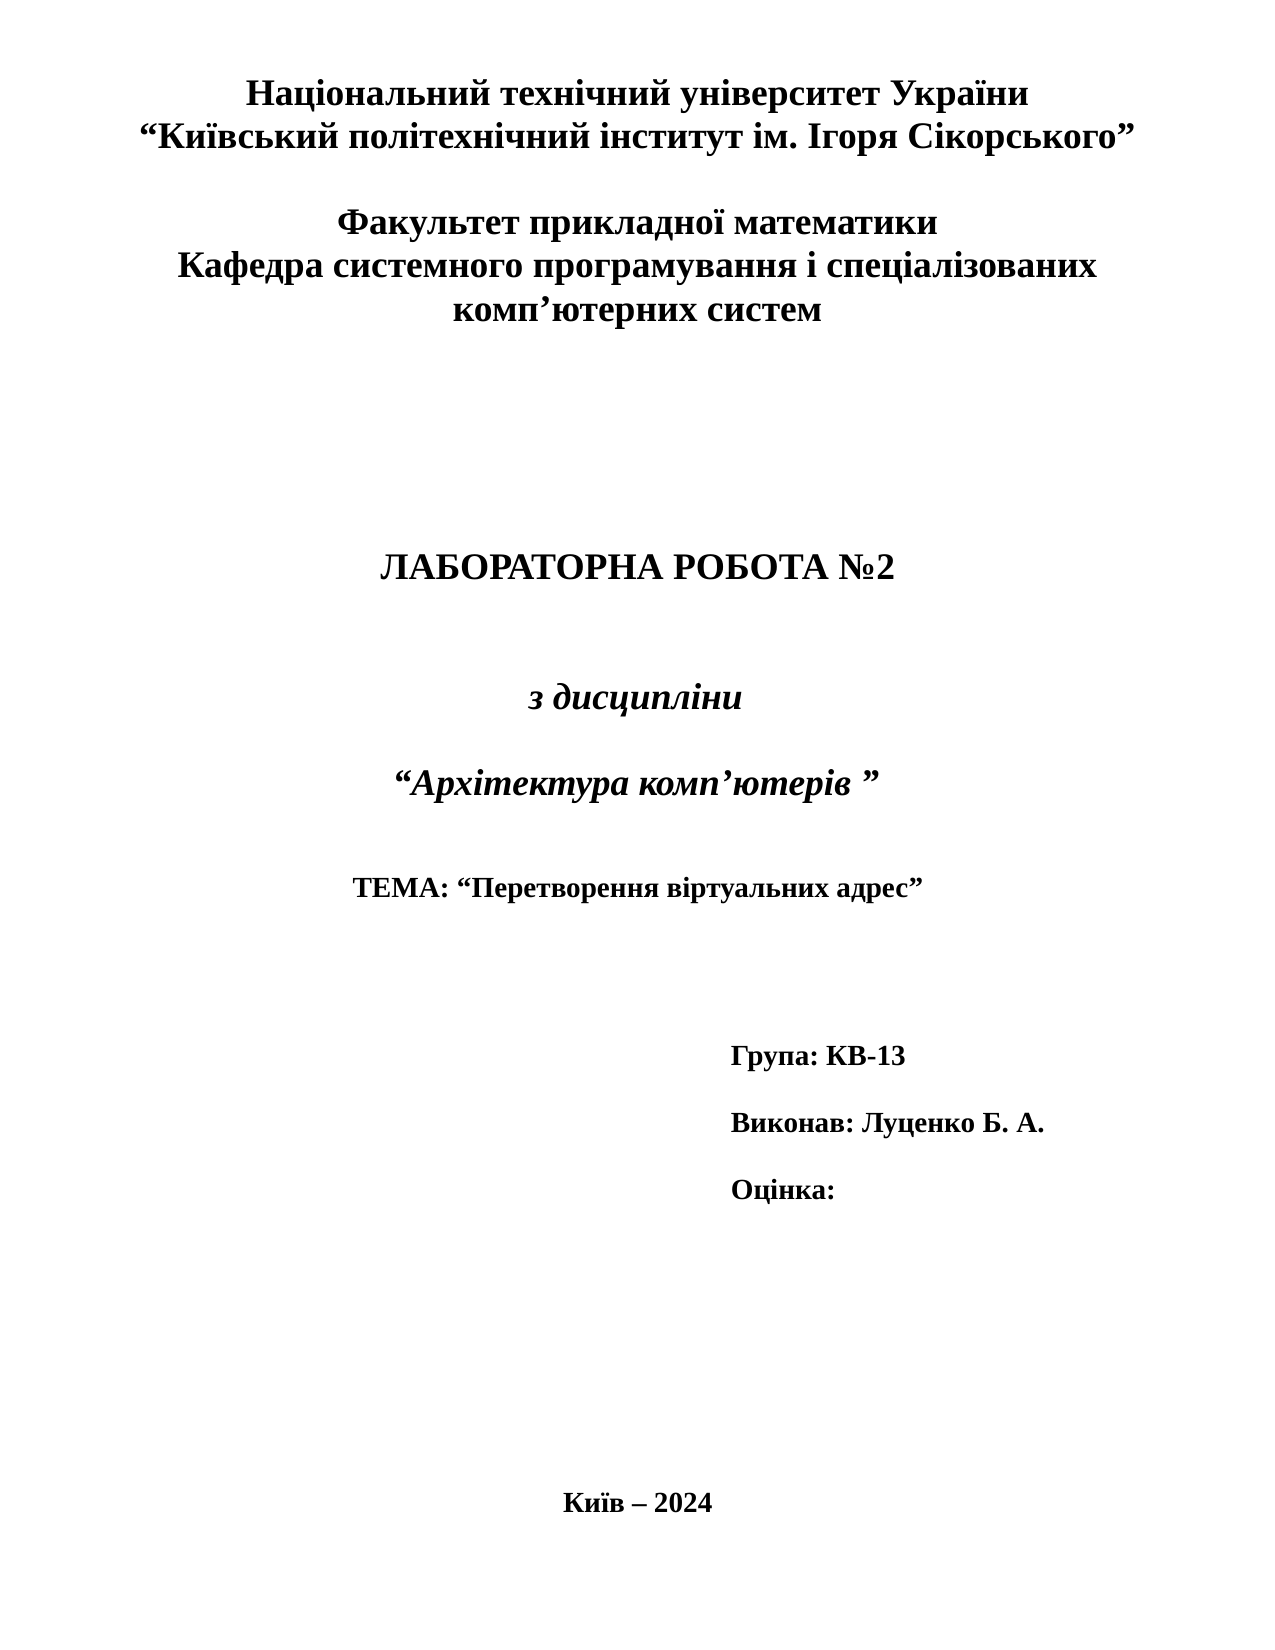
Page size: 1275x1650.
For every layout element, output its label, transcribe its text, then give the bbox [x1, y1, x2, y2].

text Оцінка: [118, 1172, 1157, 1206]
text ТЕМА: “Перетворення віртуальних адрес” [118, 871, 1157, 904]
text “Київський політехнічний інститут ім. Ігоря Сікорського” [118, 113, 1157, 157]
text Виконав: Луценко Б. А. [118, 1105, 1157, 1139]
text Факультет прикладної математики [118, 200, 1157, 243]
text “Архітектура комп’ютерів ” [118, 760, 1157, 803]
text Київ – 2024 [118, 1485, 1157, 1518]
text з дисципліни [118, 674, 1157, 717]
text Група: КВ-13 [118, 1038, 1157, 1072]
text ЛАБОРАТОРНА РОБОТА №2 [118, 545, 1157, 588]
text Національний технічний університет України [118, 70, 1157, 113]
text Кафедра системного програмування і спеціалізованих комп’ютерних систем [118, 243, 1157, 329]
